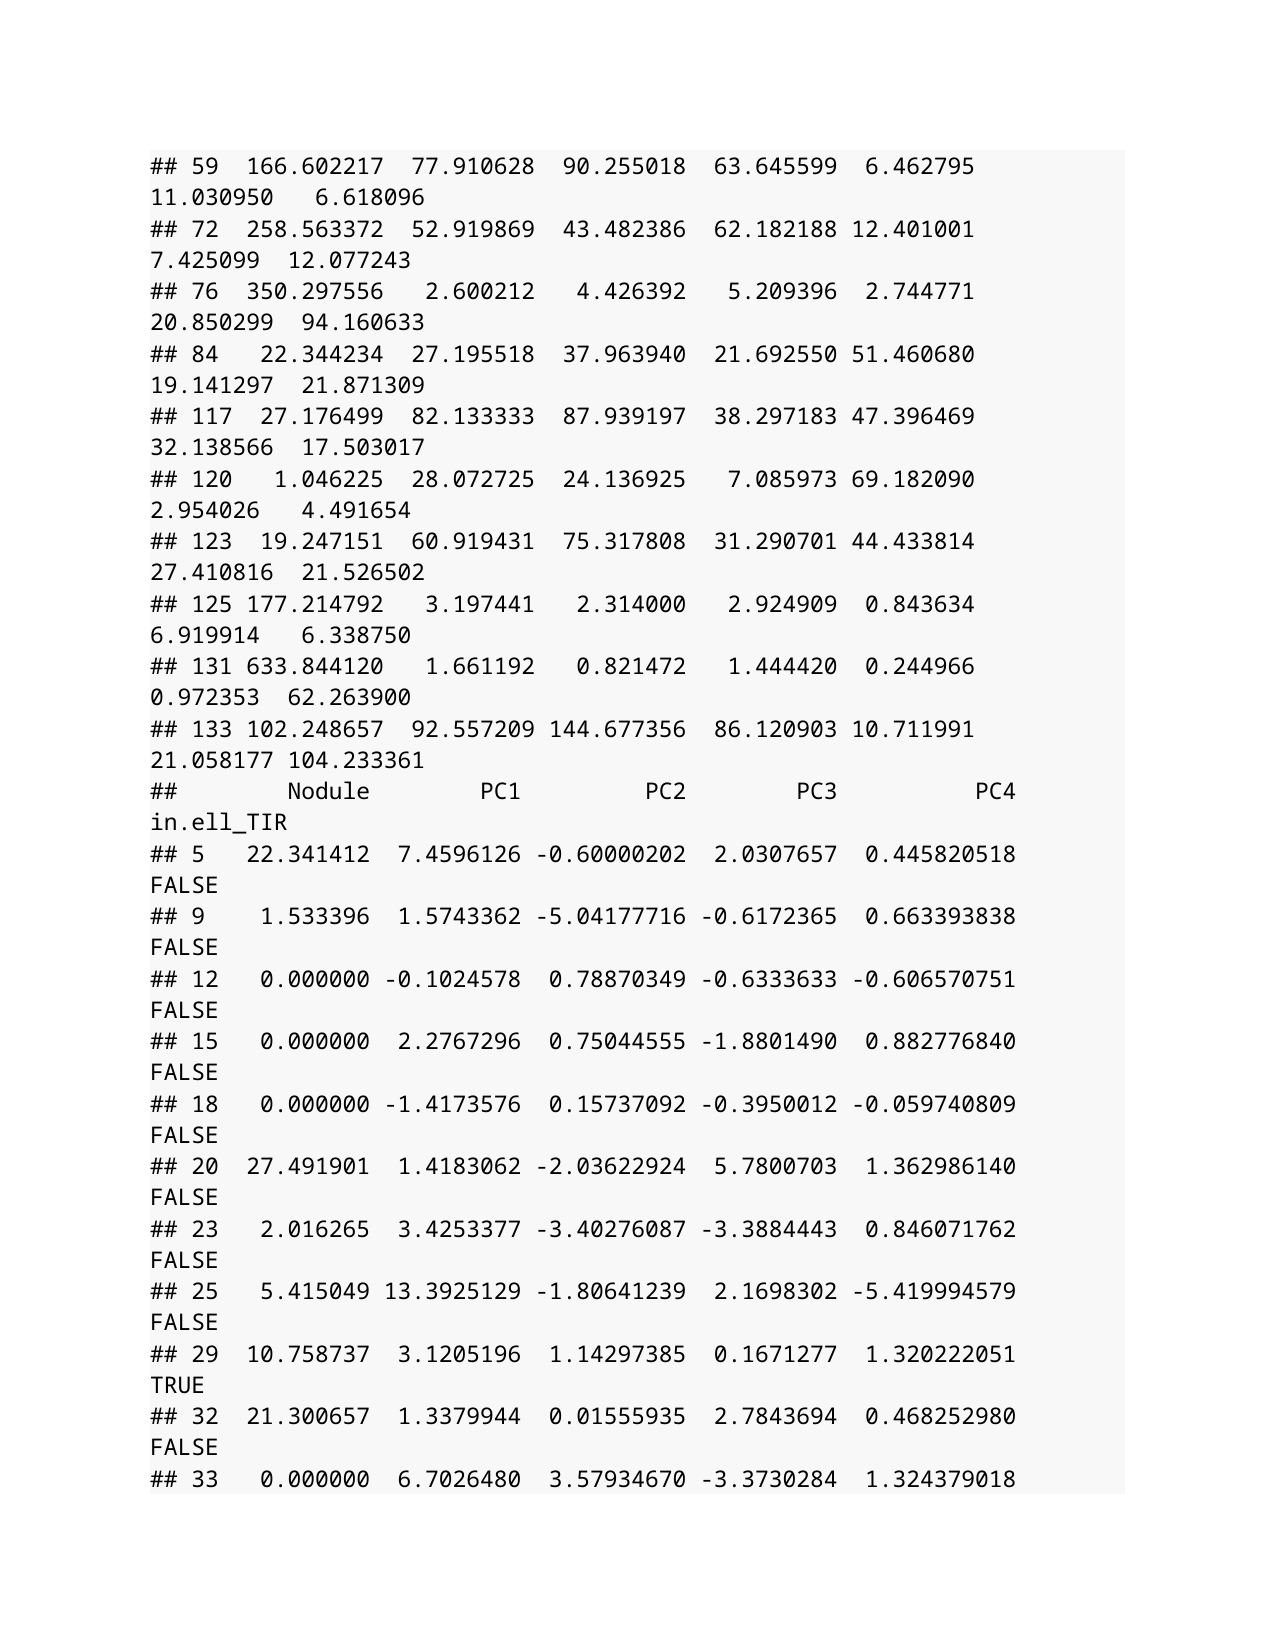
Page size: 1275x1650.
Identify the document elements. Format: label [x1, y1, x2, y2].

text [150, 150, 1125, 1494]
